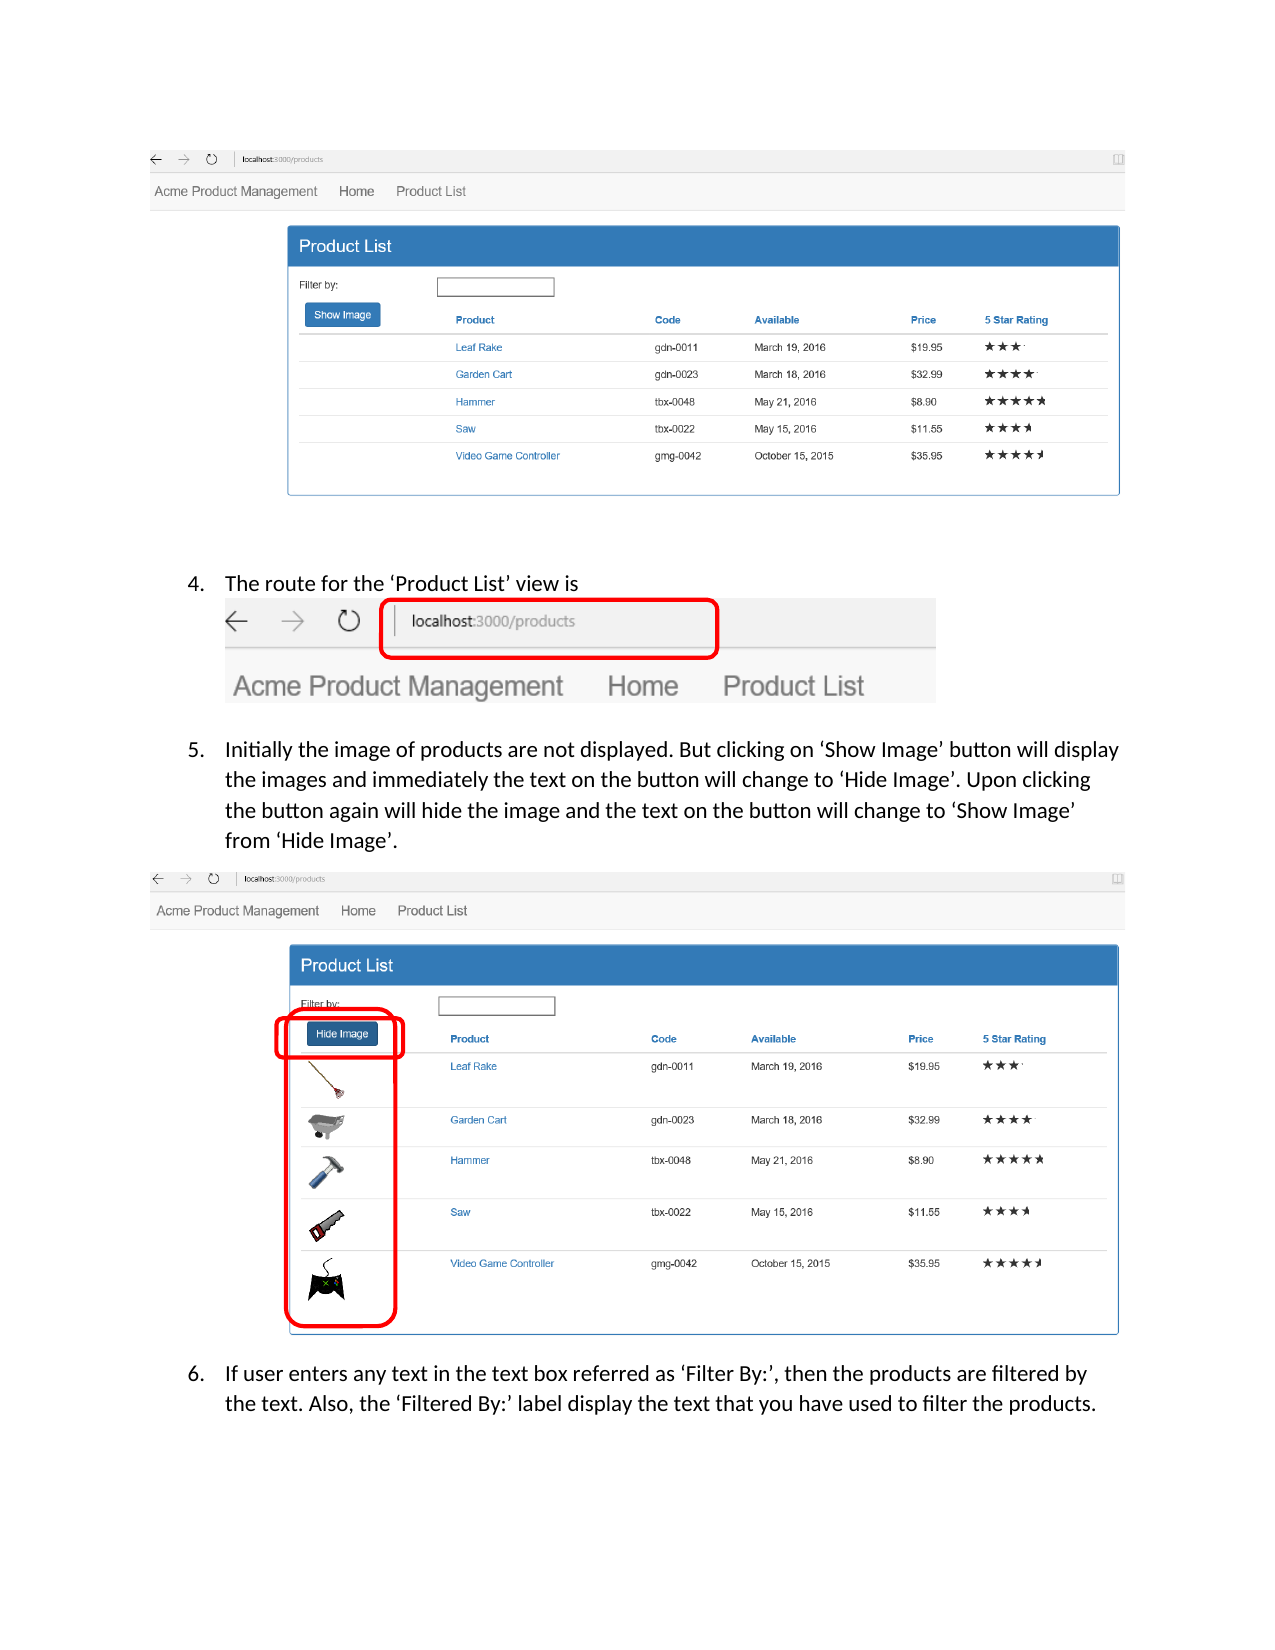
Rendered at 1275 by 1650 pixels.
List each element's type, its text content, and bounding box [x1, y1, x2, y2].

picture [150, 872, 1125, 1341]
picture [150, 150, 1125, 503]
picture [225, 598, 936, 703]
list Initially the image of products are not displayed. But clicking on ‘Show Image’ button will display the images and immediately the text on the button will change to ‘Hide Image’. Upon clicking the button again will hide the image and the text on the button will change to ‘Show Image’ from ‘Hide Image’. [187, 735, 1125, 854]
list The route for the ‘Product List’ view is [187, 569, 1125, 597]
picture [384, 602, 715, 655]
list If user enters any text in the text box referred as ‘Filter By:’, then the products are filtered by the text. Also, the ‘Filtered By:’ label display the text that you have used to filter the products. [187, 1359, 1125, 1417]
